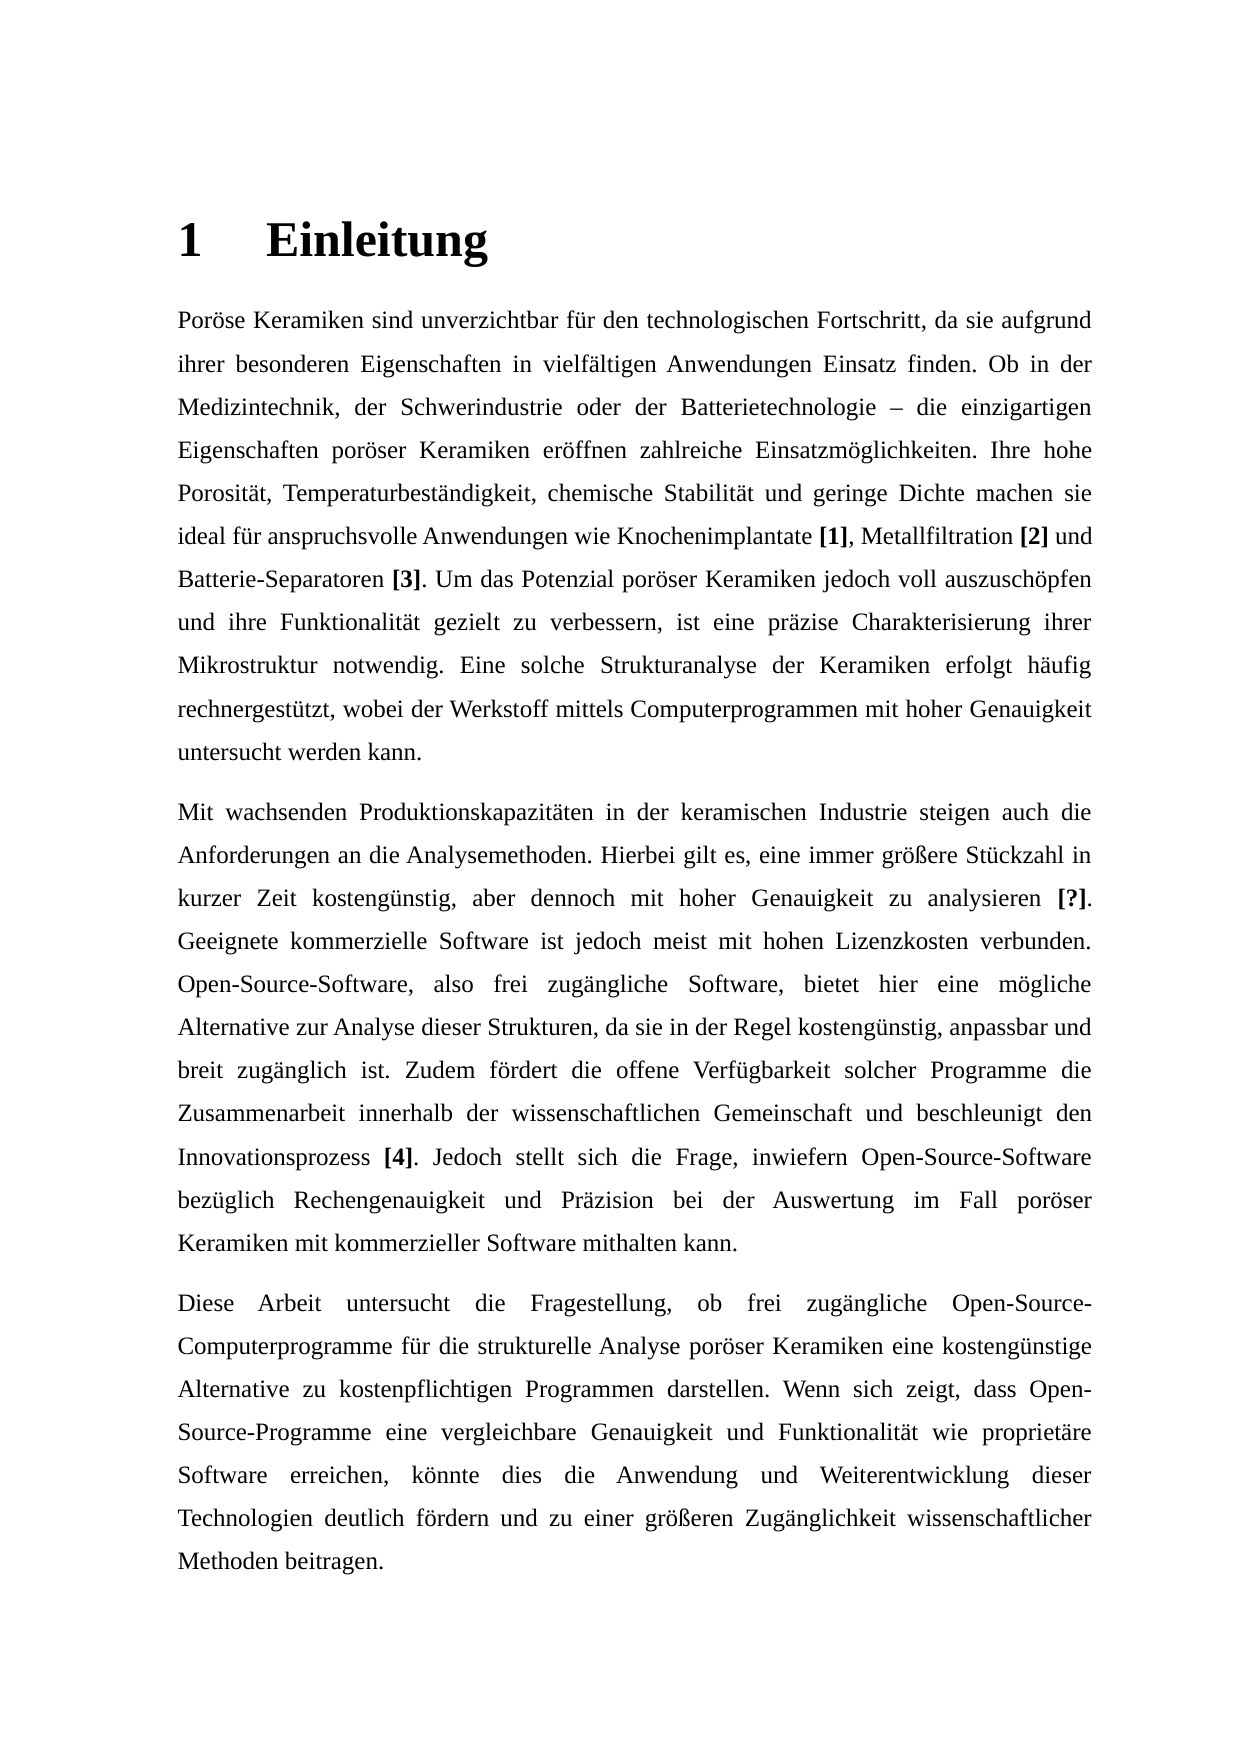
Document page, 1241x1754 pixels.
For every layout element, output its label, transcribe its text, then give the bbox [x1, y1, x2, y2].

text Mit wachsenden Produktionskapazitäten in der keramischen Industrie steigen auch die Anforderungen an die Analysemethoden. Hierbei gilt es, eine immer größere Stückzahl in kurzer Zeit kostengünstig, aber dennoch mit hoher Genauigkeit zu analysieren [?]. Geeignete kommerzielle Software ist jedoch meist mit hohen Lizenzkosten verbunden. Open-Source-Software, also frei zugängliche Software, bietet hier eine mögliche Alternative zur Analyse dieser Strukturen, da sie in der Regel kostengünstig, anpassbar und breit zugänglich ist. Zudem fördert die offene Verfügbarkeit solcher Programme die Zusammenarbeit innerhalb der wissenschaftlichen Gemeinschaft und beschleunigt den Innovationsprozess [4]. Jedoch stellt sich die Frage, inwiefern Open-Source-Software bezüglich Rechengenauigkeit und Präzision bei der Auswertung im Fall poröser Keramiken mit kommerzieller Software mithalten kann. [177, 797, 1092, 1257]
text Poröse Keramiken sind unverzichtbar für den technologischen Fortschritt, da sie aufgrund ihrer besonderen Eigenschaften in vielfältigen Anwendungen Einsatz finden. Ob in der Medizintechnik, der Schwerindustrie oder der Batterietechnologie – die einzigartigen Eigenschaften poröser Keramiken eröffnen zahlreiche Einsatzmöglichkeiten. Ihre hohe Porosität, Temperaturbeständigkeit, chemische Stabilität und geringe Dichte machen sie ideal für anspruchsvolle Anwendungen wie Knochenimplantate [1], Metallfiltration [2] und Batterie-Separatoren [3]. Um das Potenzial poröser Keramiken jedoch voll auszuschöpfen und ihre Funktionalität gezielt zu verbessern, ist eine präzise Charakterisierung ihrer Mikrostruktur notwendig. Eine solche Strukturanalyse der Keramiken erfolgt häufig rechnergestützt, wobei der Werkstoff mittels Computerprogrammen mit hoher Genauigkeit untersucht werden kann. [177, 306, 1092, 766]
text Diese Arbeit untersucht die Fragestellung, ob frei zugängliche Open-Source-Computerprogramme für die strukturelle Analyse poröser Keramiken eine kostengünstige Alternative zu kostenpflichtigen Programmen darstellen. Wenn sich zeigt, dass Open-Source-Programme eine vergleichbare Genauigkeit und Funktionalität wie proprietäre Software erreichen, könnte dies die Anwendung und Weiterentwicklung dieser Technologien deutlich fördern und zu einer größeren Zugänglichkeit wissenschaftlicher Methoden beitragen. [177, 1288, 1092, 1575]
subtitle Einleitung [177, 210, 1092, 268]
